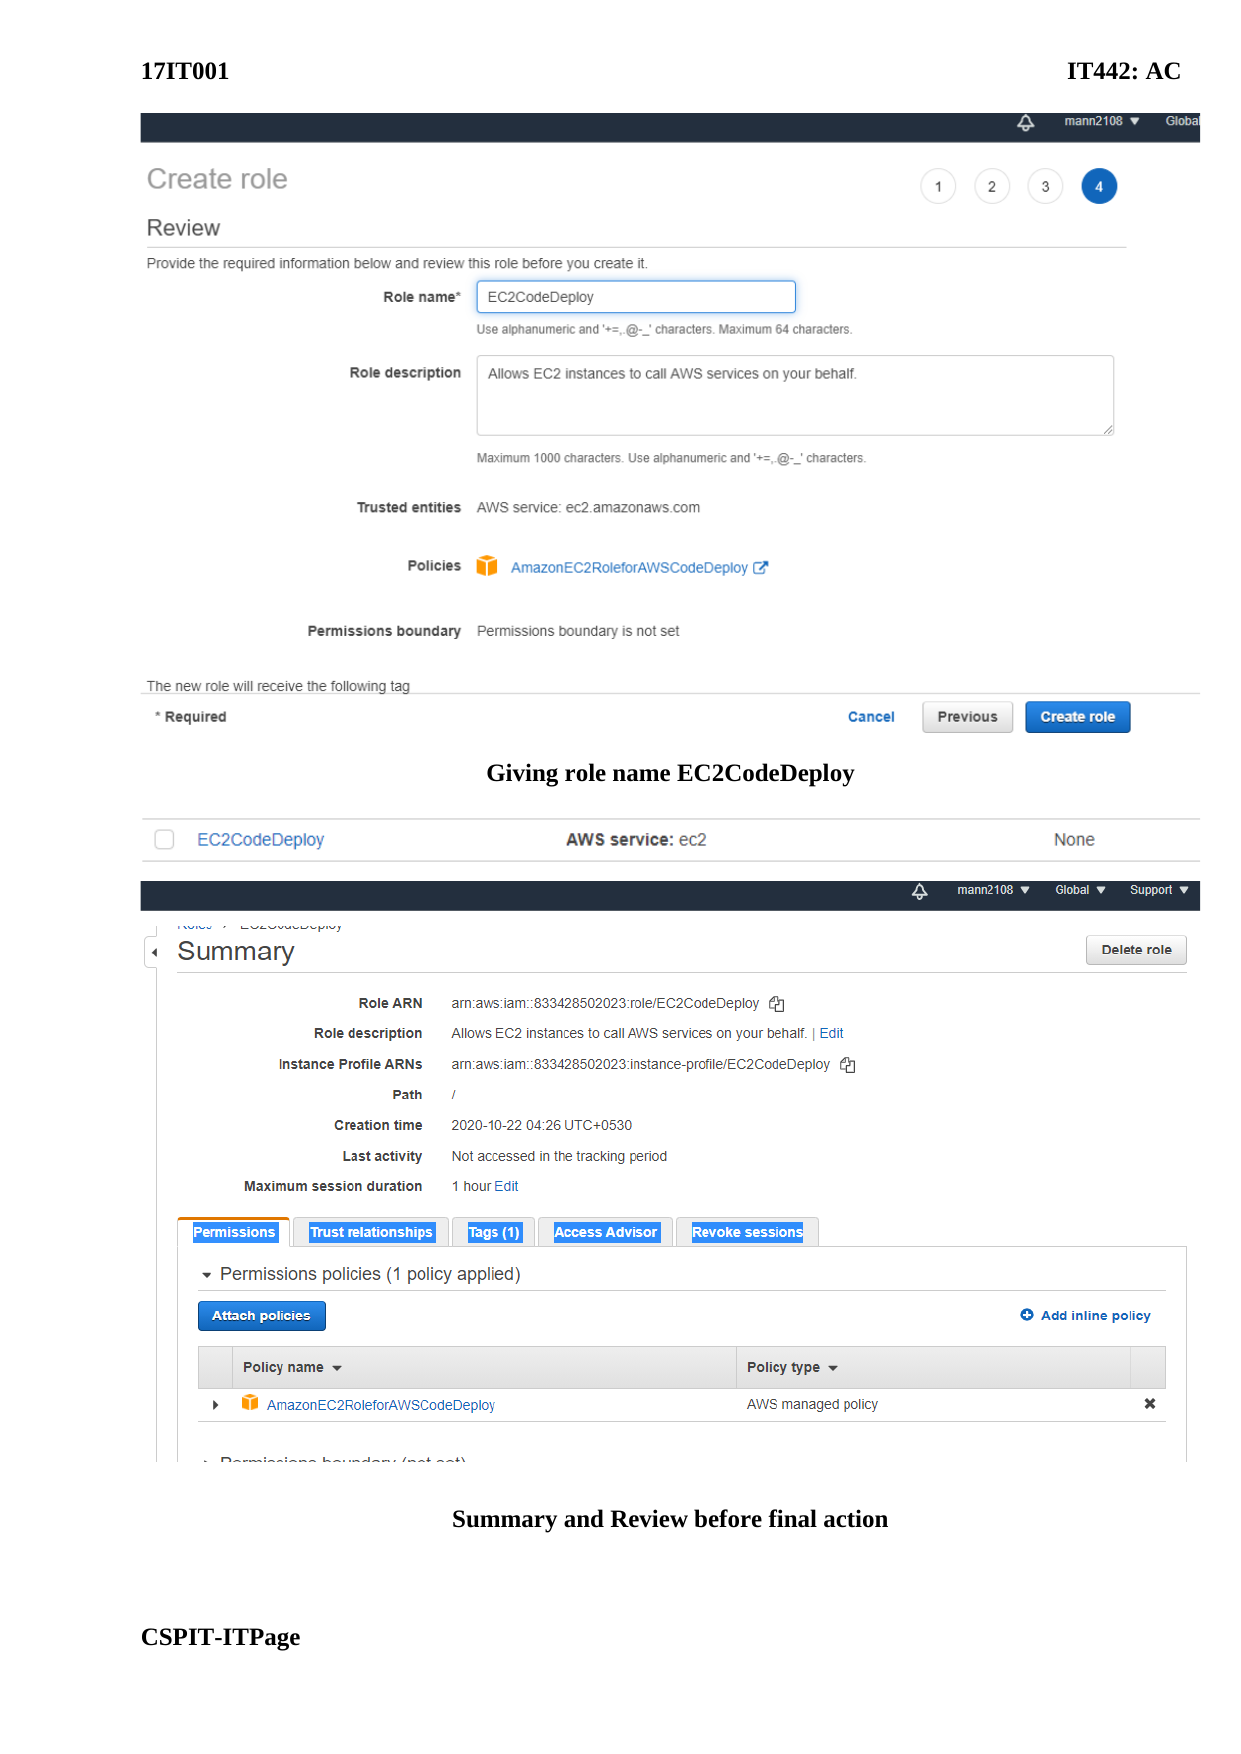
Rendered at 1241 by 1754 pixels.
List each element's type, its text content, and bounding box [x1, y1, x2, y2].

picture [140, 812, 1200, 878]
text Giving role name EC2CodeDeploy [141, 758, 1200, 787]
picture [140, 113, 1200, 734]
text Summary and Review before final action [141, 1462, 1200, 1533]
picture [140, 881, 1200, 1462]
